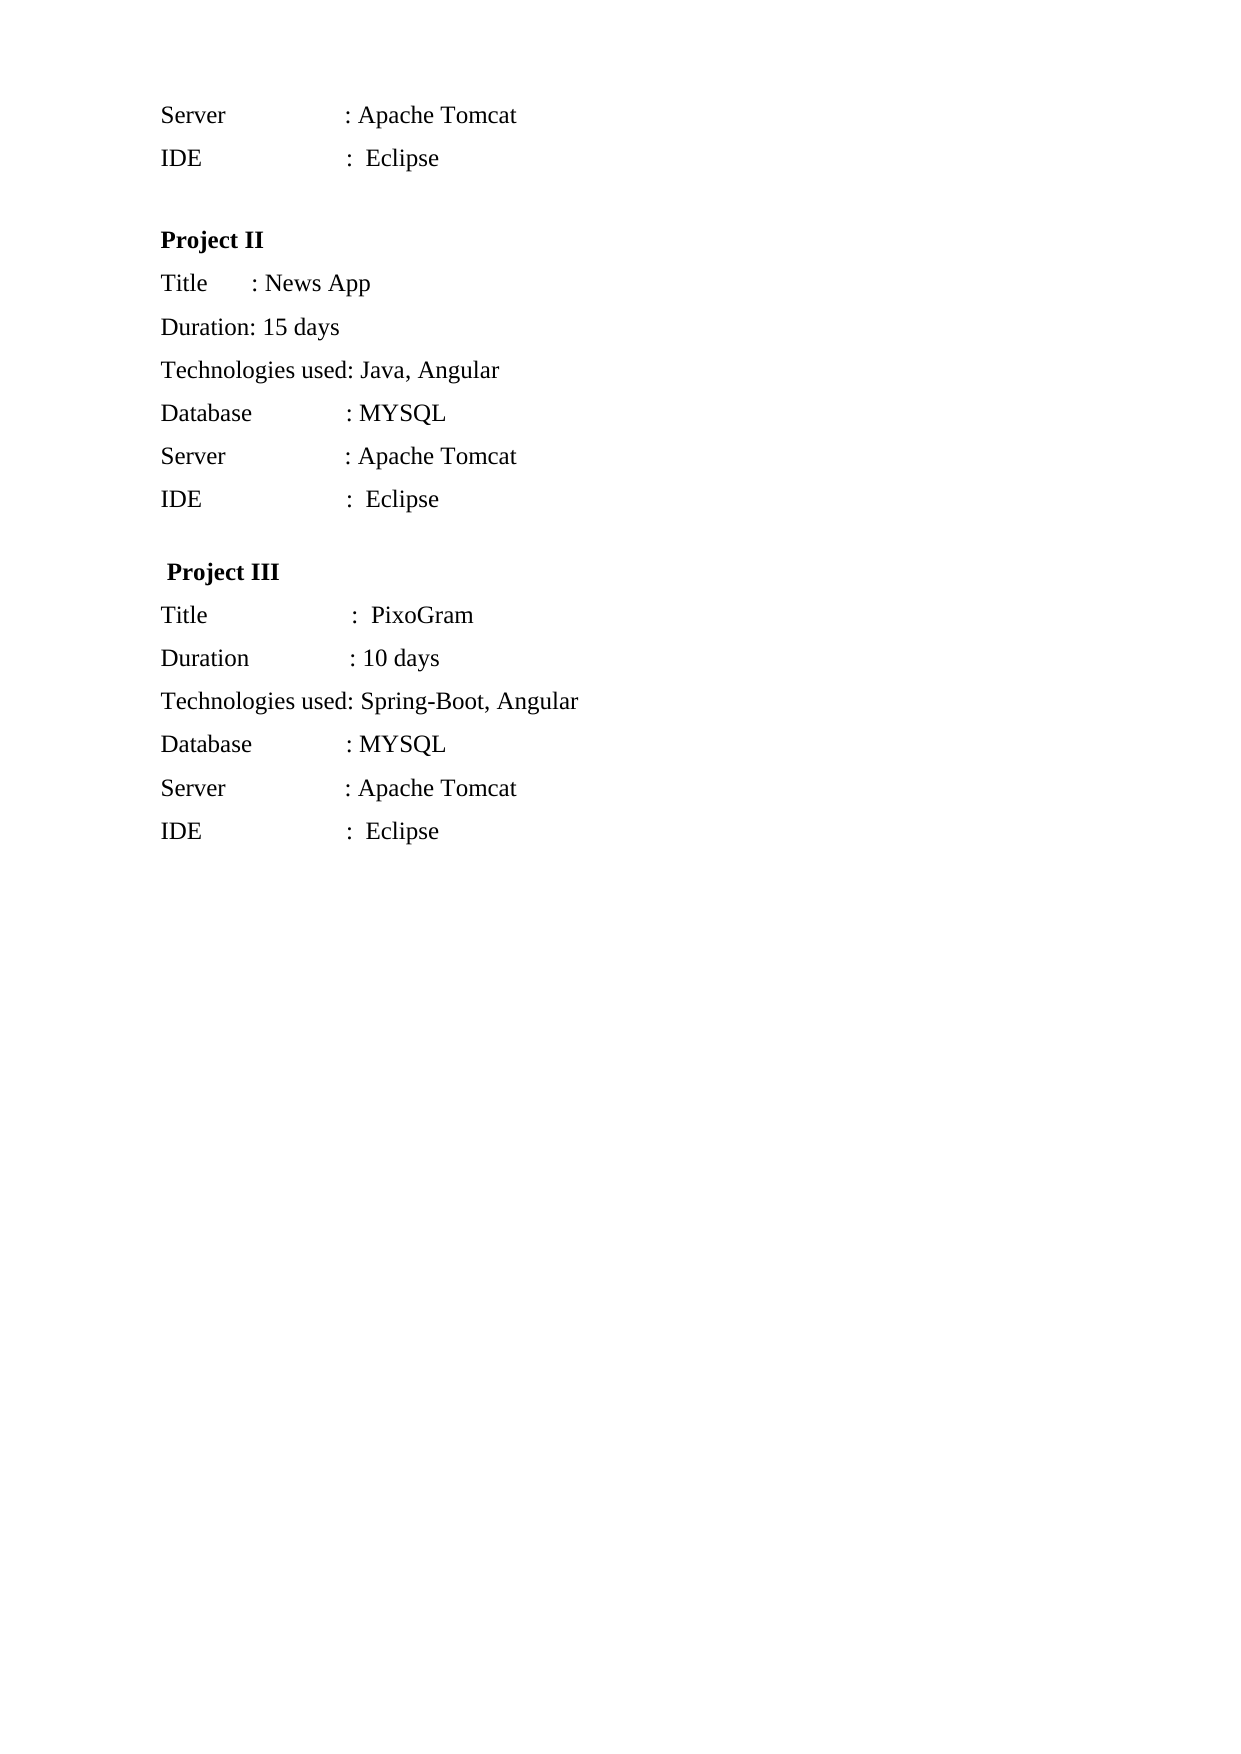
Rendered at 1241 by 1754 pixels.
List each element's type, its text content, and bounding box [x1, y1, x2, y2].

text IDE : Eclipse [160, 143, 1152, 172]
text Server : Apache Tomcat [160, 441, 1162, 470]
text Project II [160, 225, 1162, 254]
text Server : Apache Tomcat [160, 773, 1162, 801]
text Title : PixoGram [160, 600, 1162, 629]
text IDE : Eclipse [160, 484, 1152, 513]
text Database : MYSQL [160, 398, 1162, 427]
text Technologies used: Java, Angular [160, 355, 1162, 383]
text Project III [160, 557, 1162, 586]
text Duration : 10 days [160, 643, 1162, 672]
text Database : MYSQL [160, 729, 1162, 758]
text Duration: 15 days [160, 312, 1162, 340]
text IDE : Eclipse [160, 816, 1152, 844]
text Technologies used: Spring-Boot, Angular [160, 686, 1162, 715]
text Server : Apache Tomcat [160, 100, 1162, 129]
text Title : News App [160, 268, 1162, 297]
